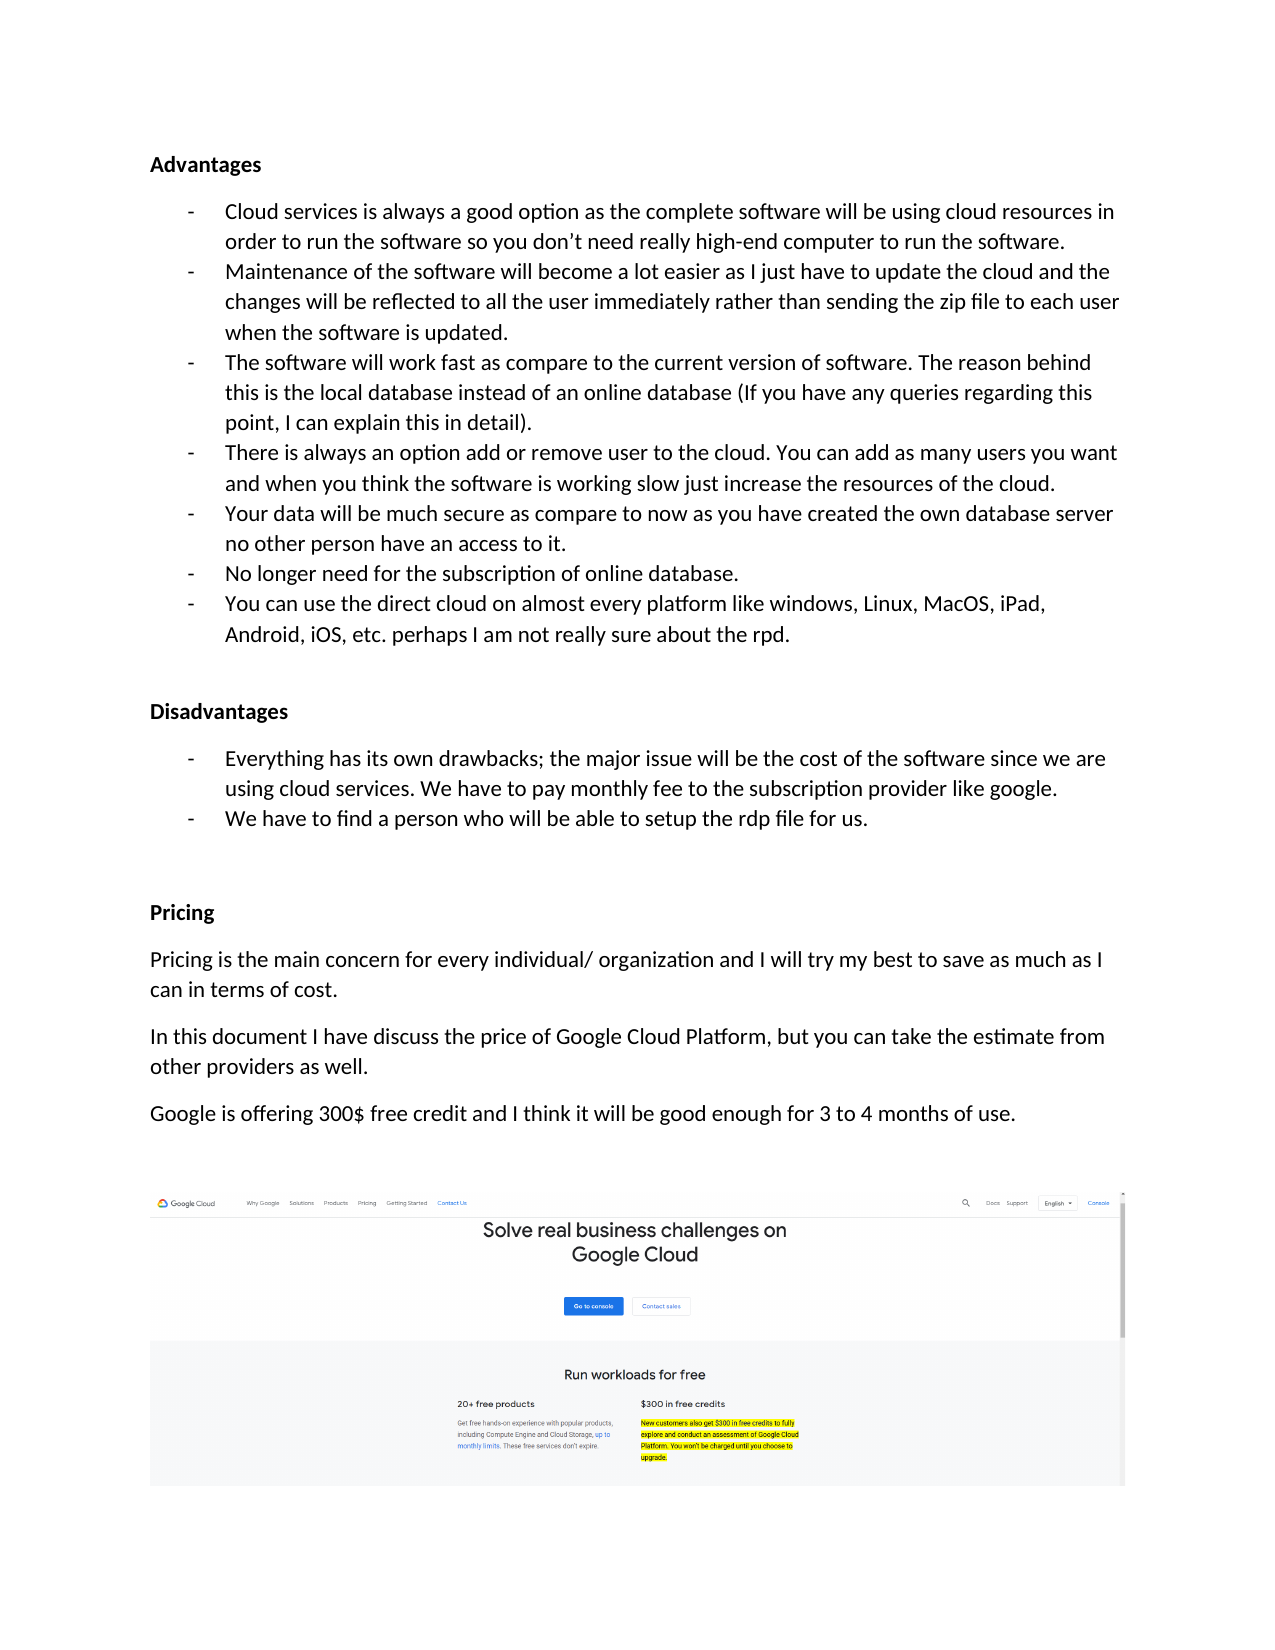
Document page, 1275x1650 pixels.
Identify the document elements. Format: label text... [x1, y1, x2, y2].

text Advantages [150, 150, 1125, 178]
list Your data will be much secure as compare to now as you have created the own database server no other person have an access to it. [187, 499, 1125, 557]
picture [150, 1192, 1125, 1486]
list You can use the direct cloud on almost every platform like windows, Linux, MacOS, iPad, Android, iOS, etc. perhaps I am not really sure about the rpd. [187, 589, 1125, 648]
text Disadvantages [150, 697, 1125, 725]
text Google is offering 300$ free credit and I think it will be good enough for 3 to 4 months of use. [150, 1099, 1125, 1127]
text Pricing is the main concern for every individual/ organization and I will try my best to save as much as I can in terms of cost. [150, 945, 1125, 1003]
list There is always an option add or remove user to the cloud. You can add as many users you want and when you think the software is working slow just increase the resources of the cloud. [187, 438, 1125, 497]
list Cloud services is always a good option as the complete software will be using cloud resources in order to run the software so you don’t need really high-end computer to run the software. [187, 197, 1125, 255]
list Maintenance of the software will become a lot easier as I just have to update the cloud and the changes will be reflected to all the user immediately rather than sending the zip file to each user when the software is updated. [187, 257, 1125, 346]
text Pricing [150, 898, 1125, 926]
list Everything has its own drawbacks; the major issue will be the cost of the software since we are using cloud services. We have to pay monthly fee to the subscription provider like google. [187, 744, 1125, 802]
list The software will work fast as compare to the current version of software. The reason behind this is the local database instead of an online database (If you have any queries regarding this point, I can explain this in detail). [187, 348, 1125, 436]
list We have to find a person who will be able to setup the rdp file for us. [187, 804, 1125, 832]
list No longer need for the subscription of online database. [187, 559, 1125, 587]
text In this document I have discuss the price of Google Cloud Platform, but you can take the estimate from other providers as well. [150, 1022, 1125, 1080]
